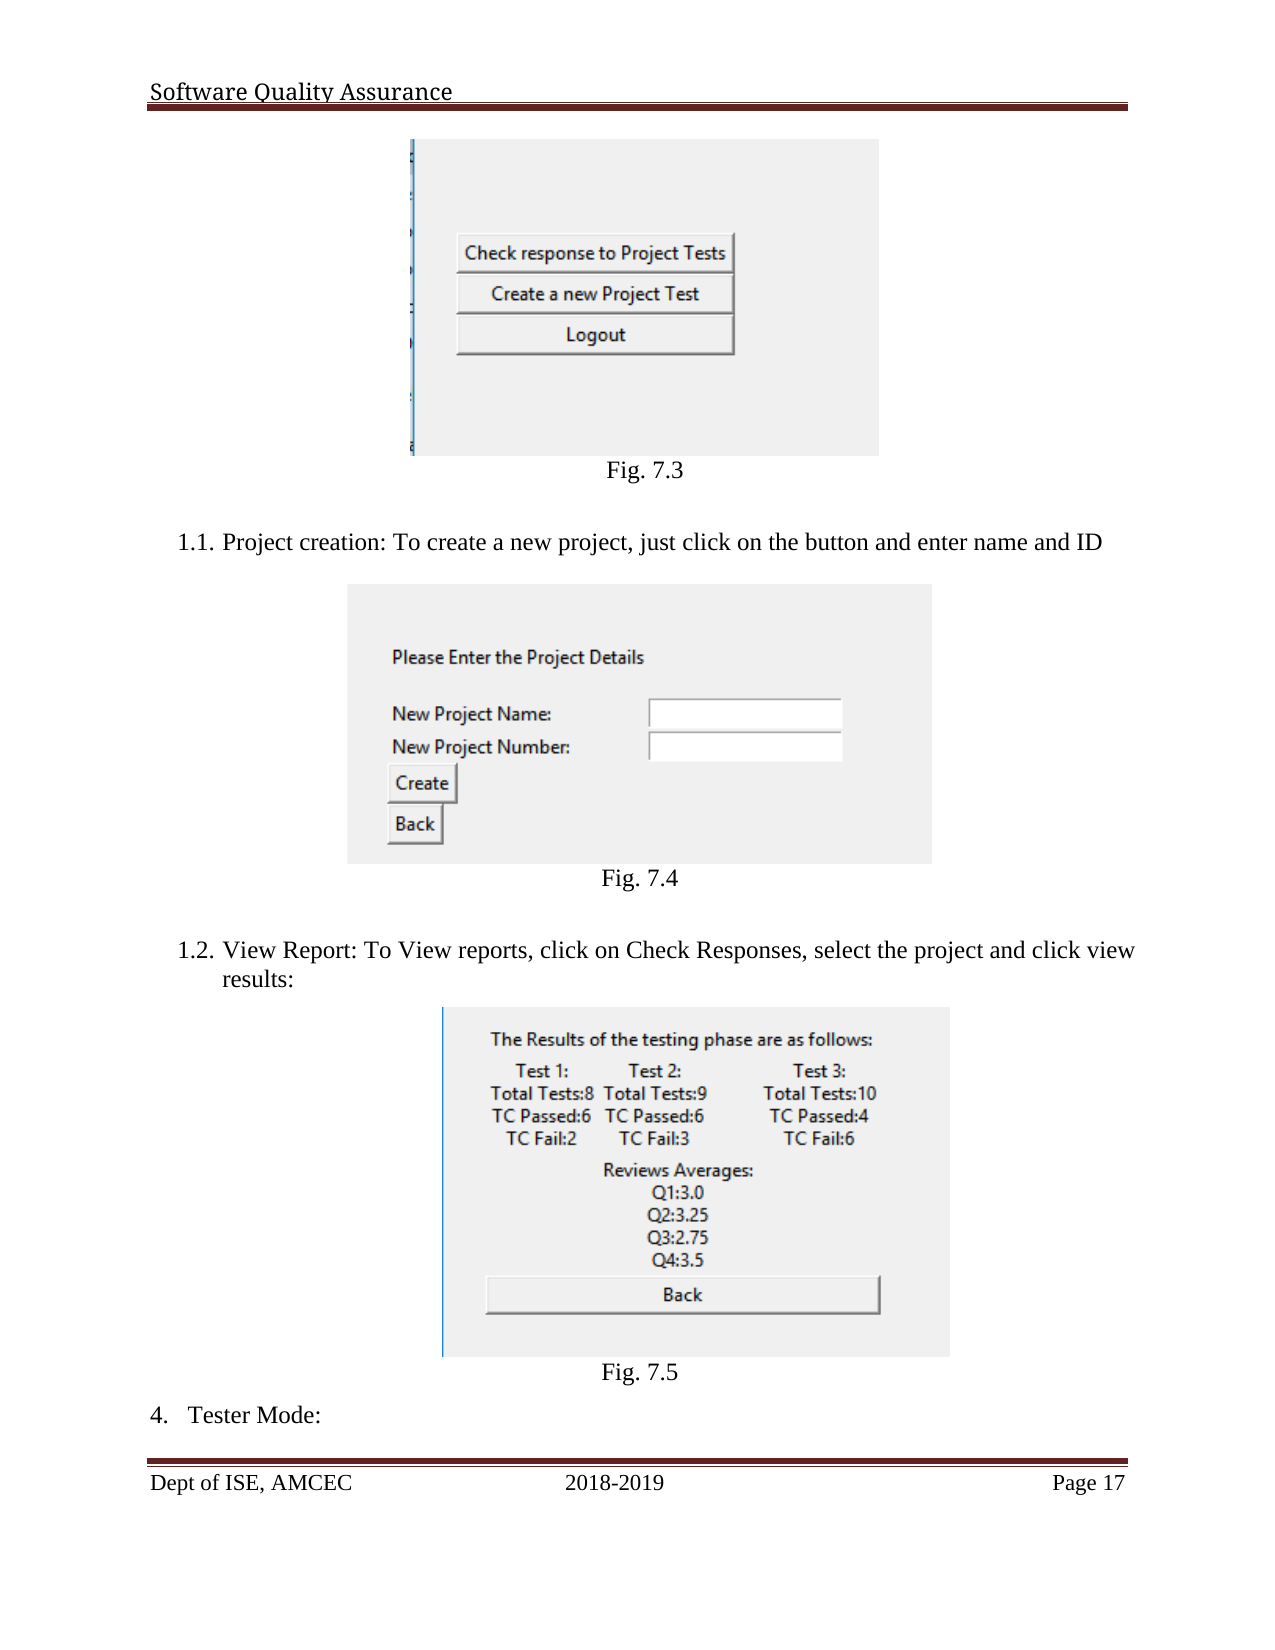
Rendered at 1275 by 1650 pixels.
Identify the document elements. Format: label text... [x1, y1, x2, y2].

list Project creation: To create a new project, just click on the button and enter name and ID [177, 527, 1139, 556]
text Fig. 7.3 [150, 455, 1139, 484]
picture [347, 584, 932, 864]
picture [442, 1007, 950, 1357]
text Fig. 7.5 [139, 1357, 1139, 1386]
list View Report: To View reports, click on Check Responses, select the project and click view results: [177, 935, 1139, 993]
picture [410, 139, 879, 456]
list Tester Mode: [150, 1400, 1139, 1429]
text Fig. 7.4 [139, 863, 1139, 892]
